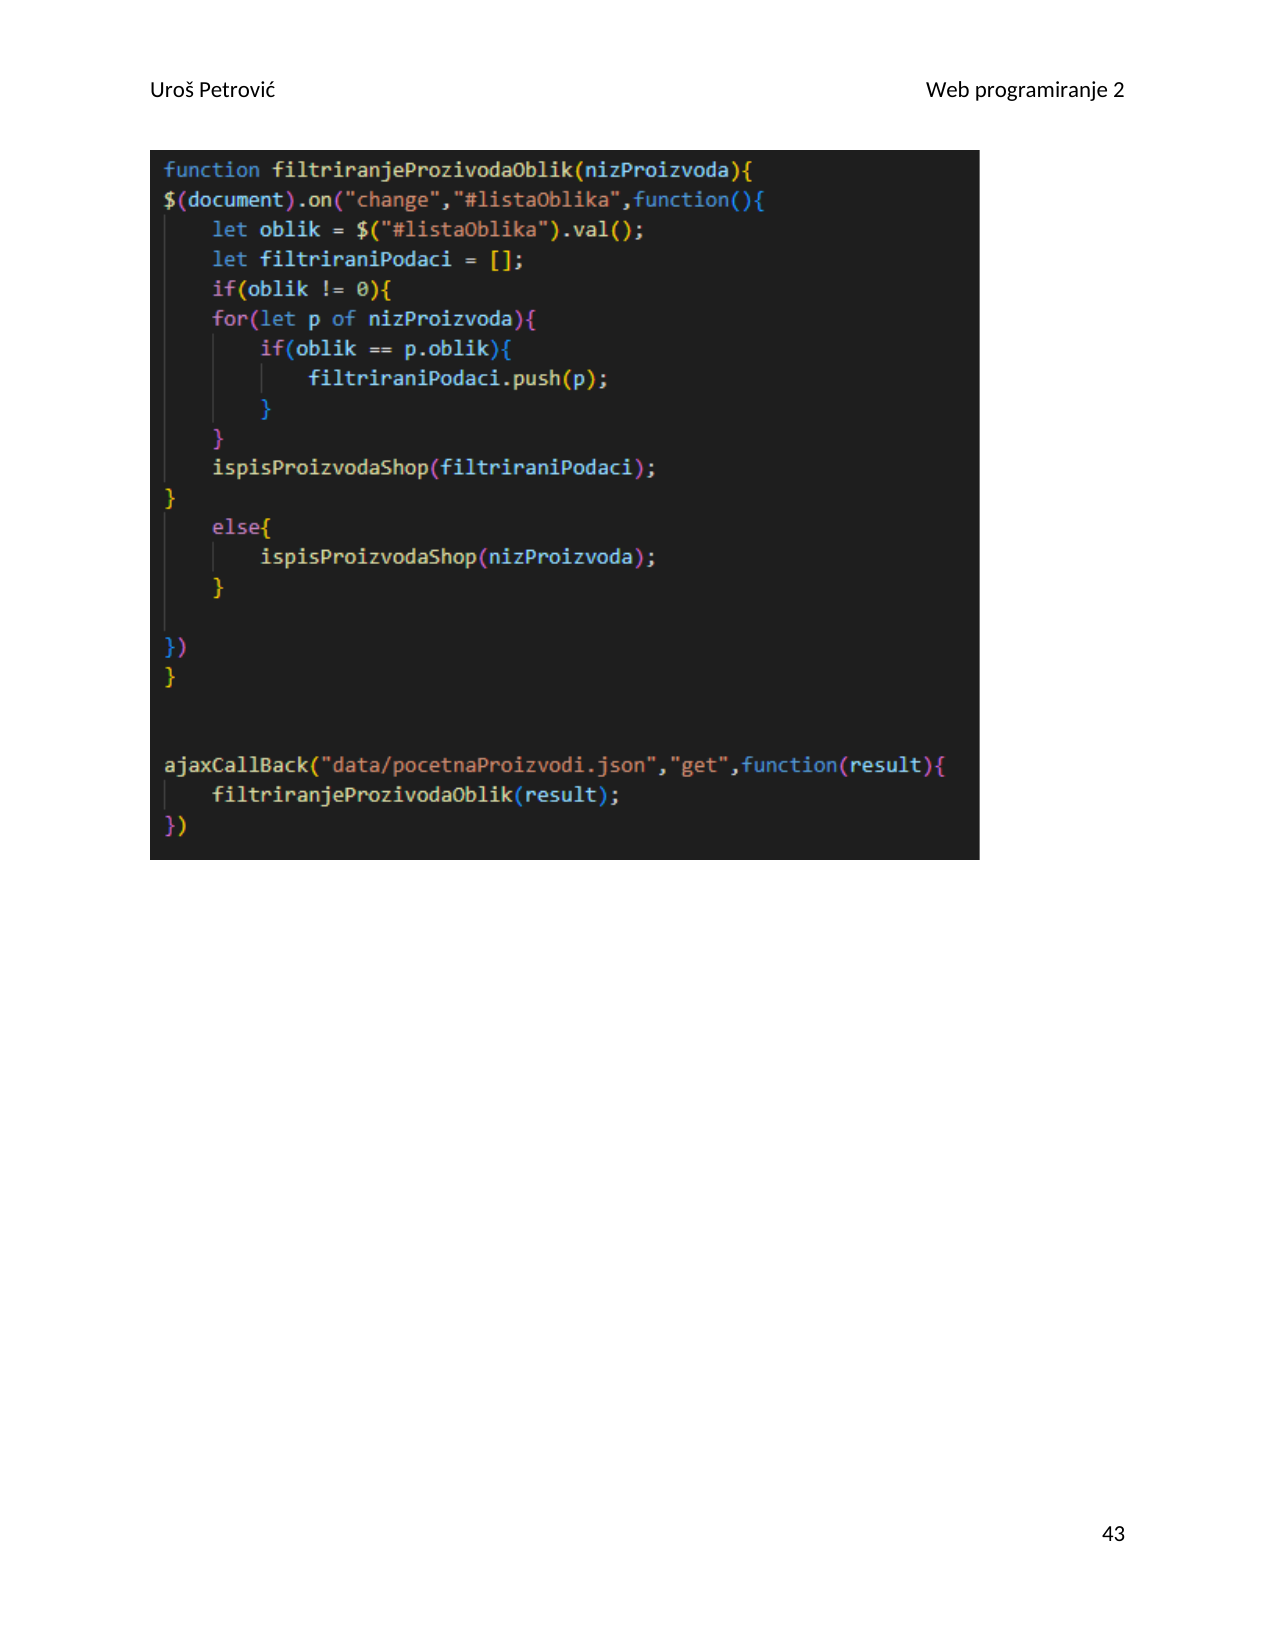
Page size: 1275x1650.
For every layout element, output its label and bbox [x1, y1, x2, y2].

picture [150, 150, 980, 860]
